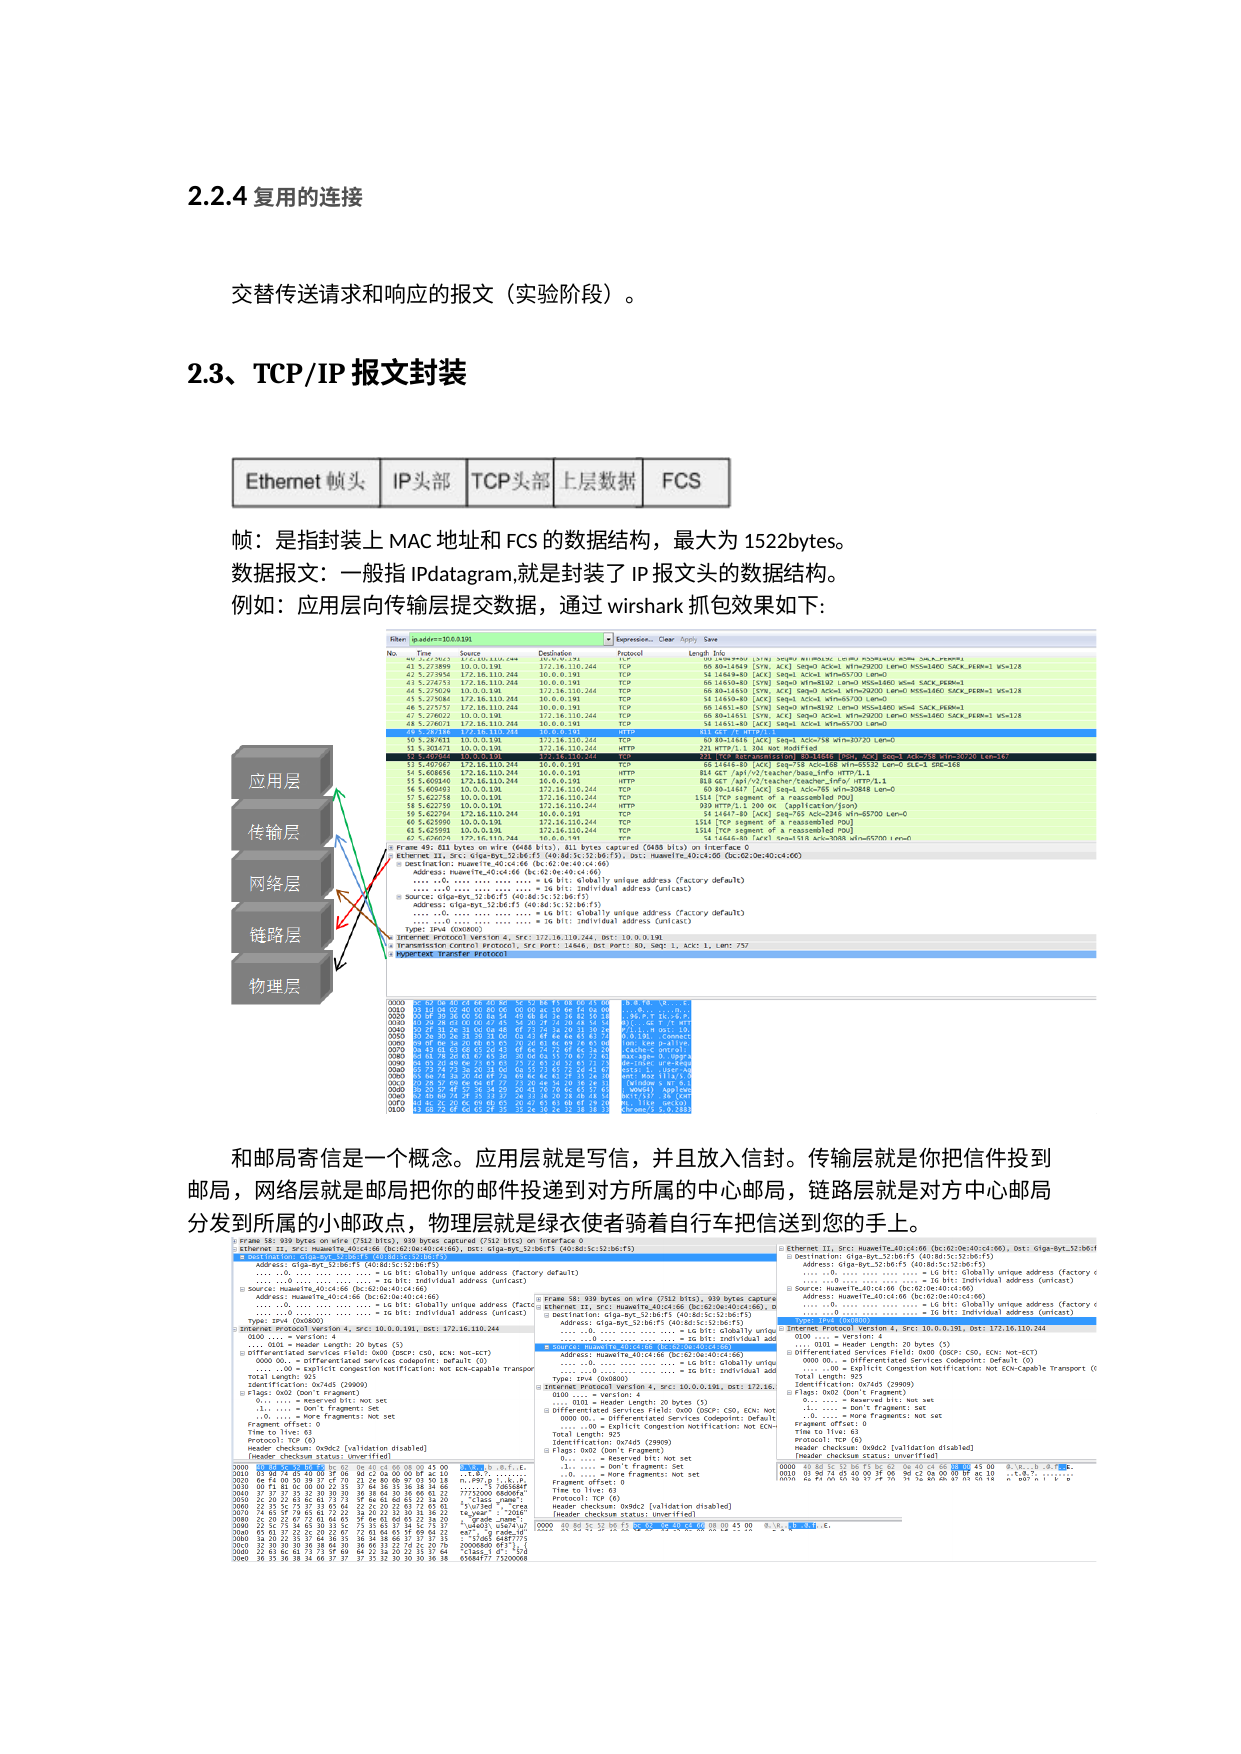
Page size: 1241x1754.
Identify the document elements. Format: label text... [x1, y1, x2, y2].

picture [231, 457, 733, 510]
subtitle 2.3、TCP/IP报文封装 [187, 339, 1053, 404]
text 交替传送请求和响应的报文（实验阶段）。 [187, 277, 1053, 309]
picture [231, 1237, 1097, 1562]
subtitle 2.2.4复用的连接 [187, 162, 1053, 227]
text 帧：是指封装上MAC地址和FCS的数据结构，最大为1522bytes。 [187, 523, 1053, 555]
text 数据报文：一般指IPdatagram,就是封装了IP报文头的数据结构。 [187, 555, 1053, 588]
text 和邮局寄信是一个概念。应用层就是写信，并且放入信封。传输层就是你把信件投到邮局，网络层就是邮局把你的邮件投递到对方所属的中心邮局，链路层就是对方中心邮局分发到所属的小邮政点，物理层就是绿衣使者骑着自行车把信送到您的手上。 [187, 1140, 1053, 1238]
picture [231, 620, 1097, 1118]
text 例如：应用层向传输层提交数据，通过wirshark抓包效果如下: [187, 588, 1053, 620]
